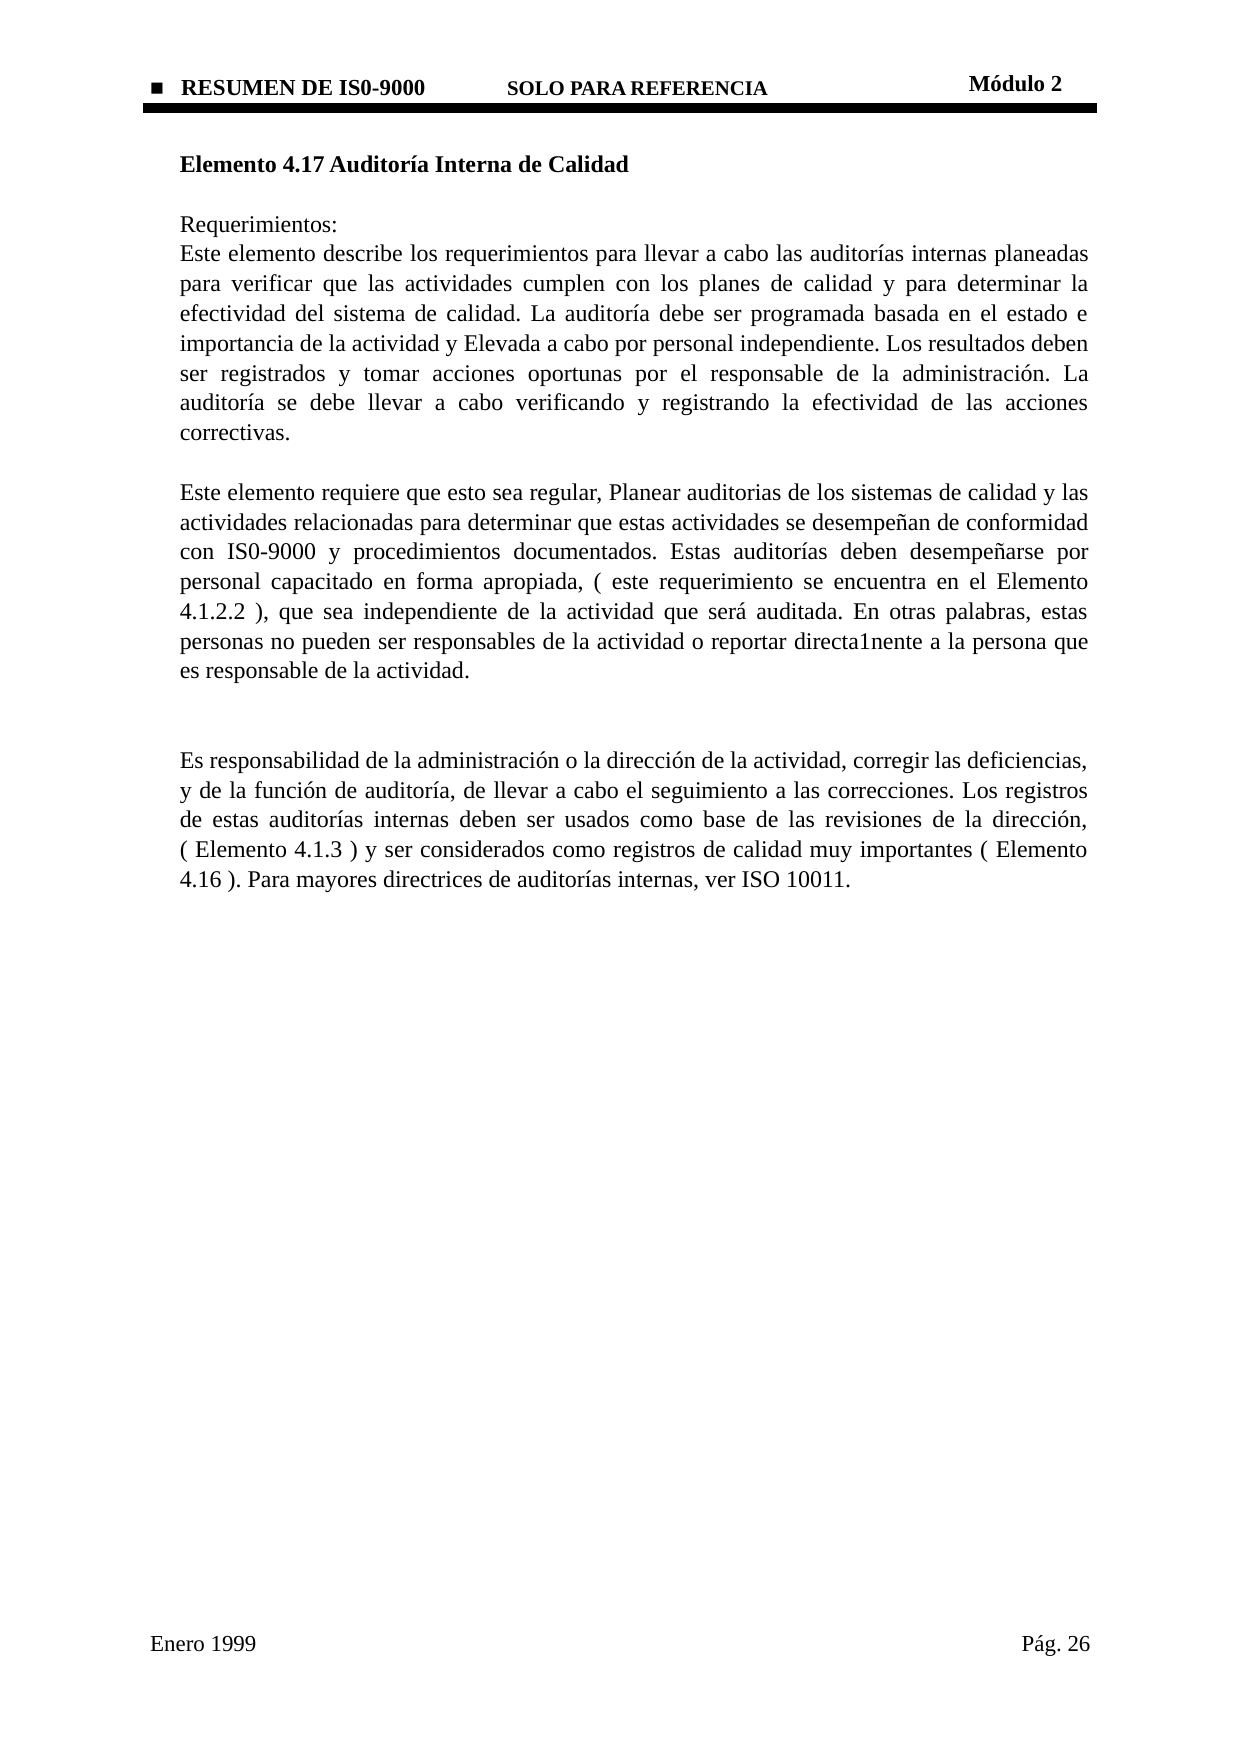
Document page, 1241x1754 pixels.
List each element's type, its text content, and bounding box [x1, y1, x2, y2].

text Es responsabilidad de la administración o la dirección de la actividad, corregir las deficiencias, y de la función de auditoría, de llevar a cabo el seguimiento a las correcciones. Los registros de estas auditorías internas deben ser usados como base de las revisiones de la dirección, ( Elemento 4.1.3 ) y ser considerados como registros de calidad muy importantes ( Elemento 4.16 ). Para mayores directrices de auditorías internas, ver ISO 10011. [179, 746, 1090, 893]
text Requerimientos: [179, 209, 1090, 237]
text Este elemento requiere que esto sea regular, Planear auditorias de los sistemas de calidad y las actividades relacionadas para determinar que estas actividades se desempeñan de conformidad con IS0-9000 y procedimientos documentados. Estas auditorías deben desempeñarse por personal capacitado en forma apropiada, ( este requerimiento se encuentra en el Elemento 4.1.2.2 ), que sea independiente de la actividad que será auditada. En otras palabras, estas personas no pueden ser responsables de la actividad o reportar directa1nente a la persona que es responsable de la actividad. [179, 478, 1090, 684]
text Elemento 4.17 Auditoría Interna de Calidad [179, 150, 1090, 178]
text Este elemento describe los requerimientos para llevar a cabo las auditorías internas planeadas para verificar que las actividades cumplen con los planes de calidad y para determinar la efectividad del sistema de calidad. La auditoría debe ser programada basada en el estado e importancia de la actividad y Elevada a cabo por personal independiente. Los resultados deben ser registrados y tomar acciones oportunas por el responsable de la administración. La auditoría se debe llevar a cabo verificando y registrando la efectividad de las acciones correctivas. [179, 239, 1090, 446]
